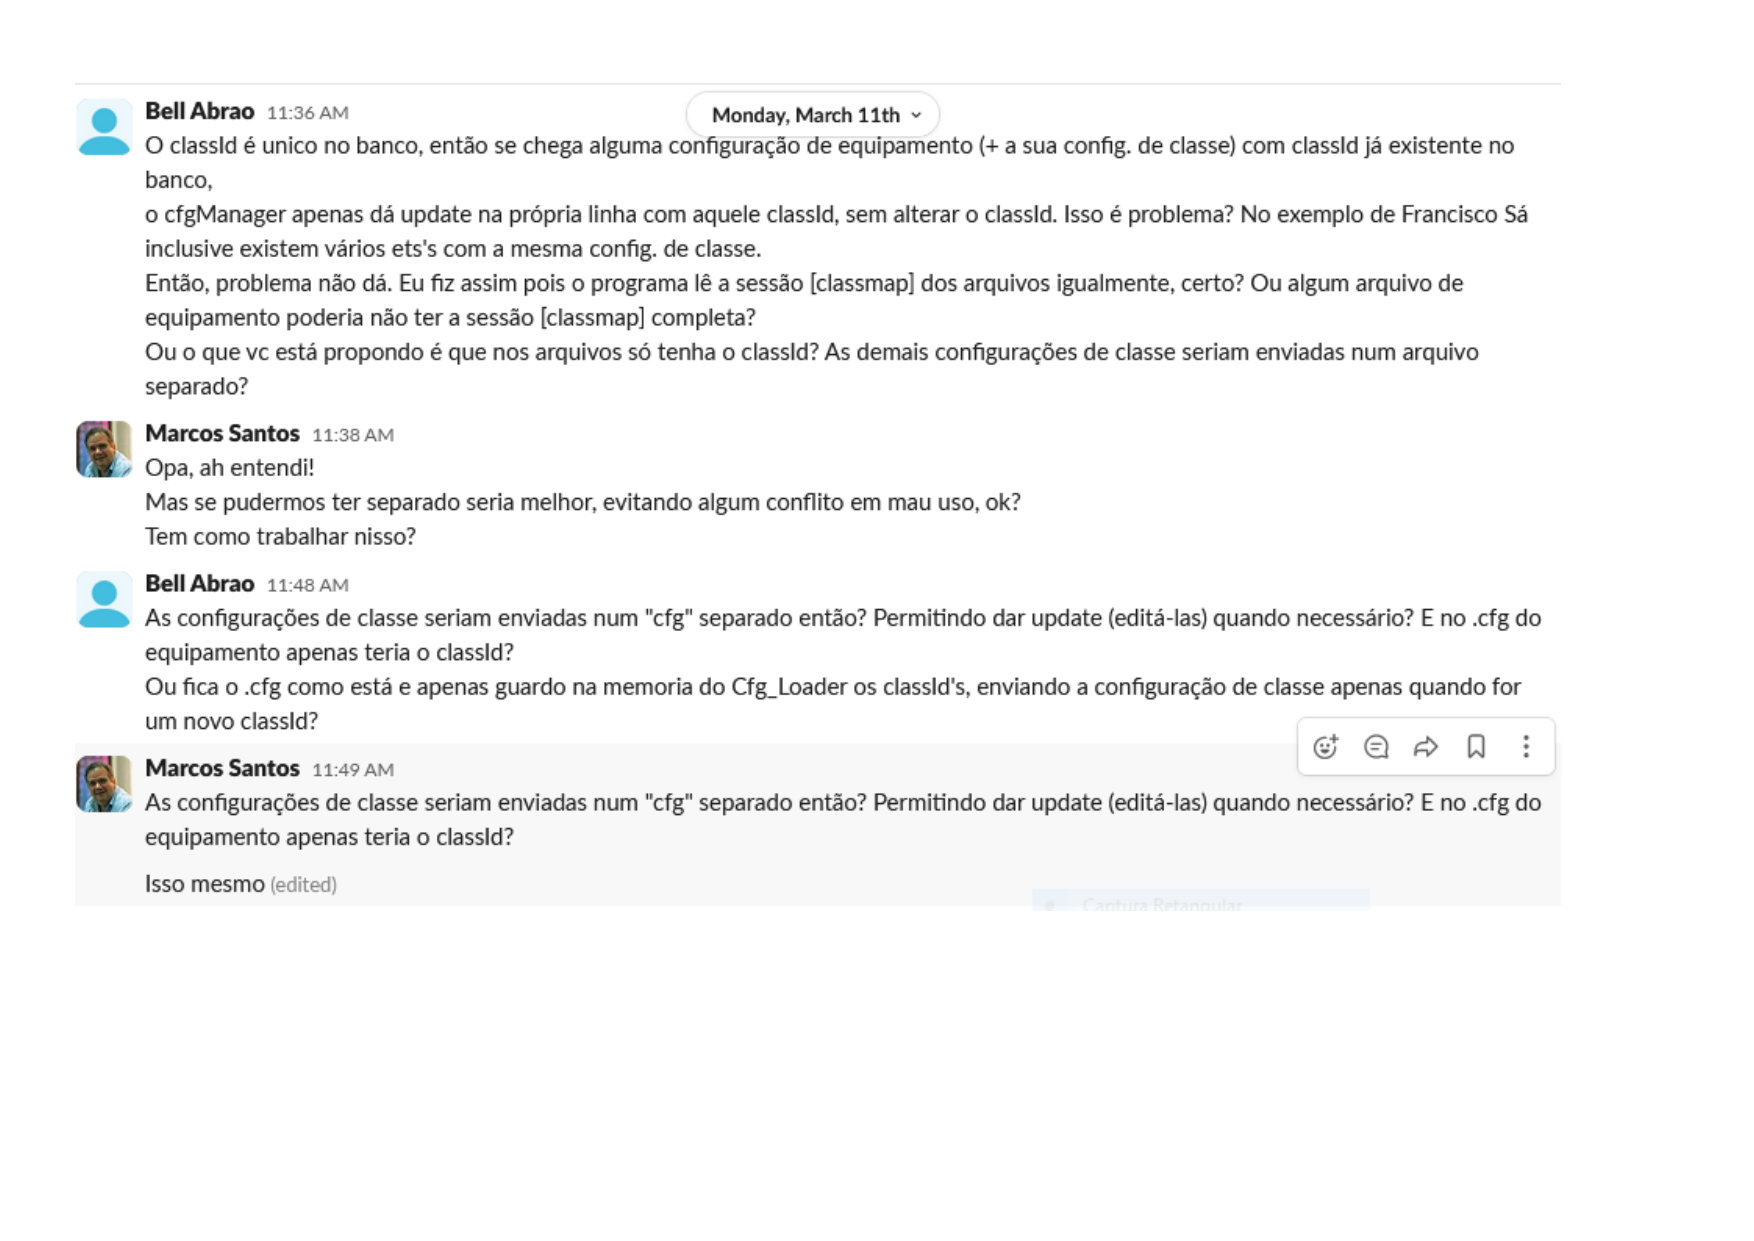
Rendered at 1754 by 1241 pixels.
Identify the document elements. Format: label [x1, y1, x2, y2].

picture [75, 75, 1561, 911]
